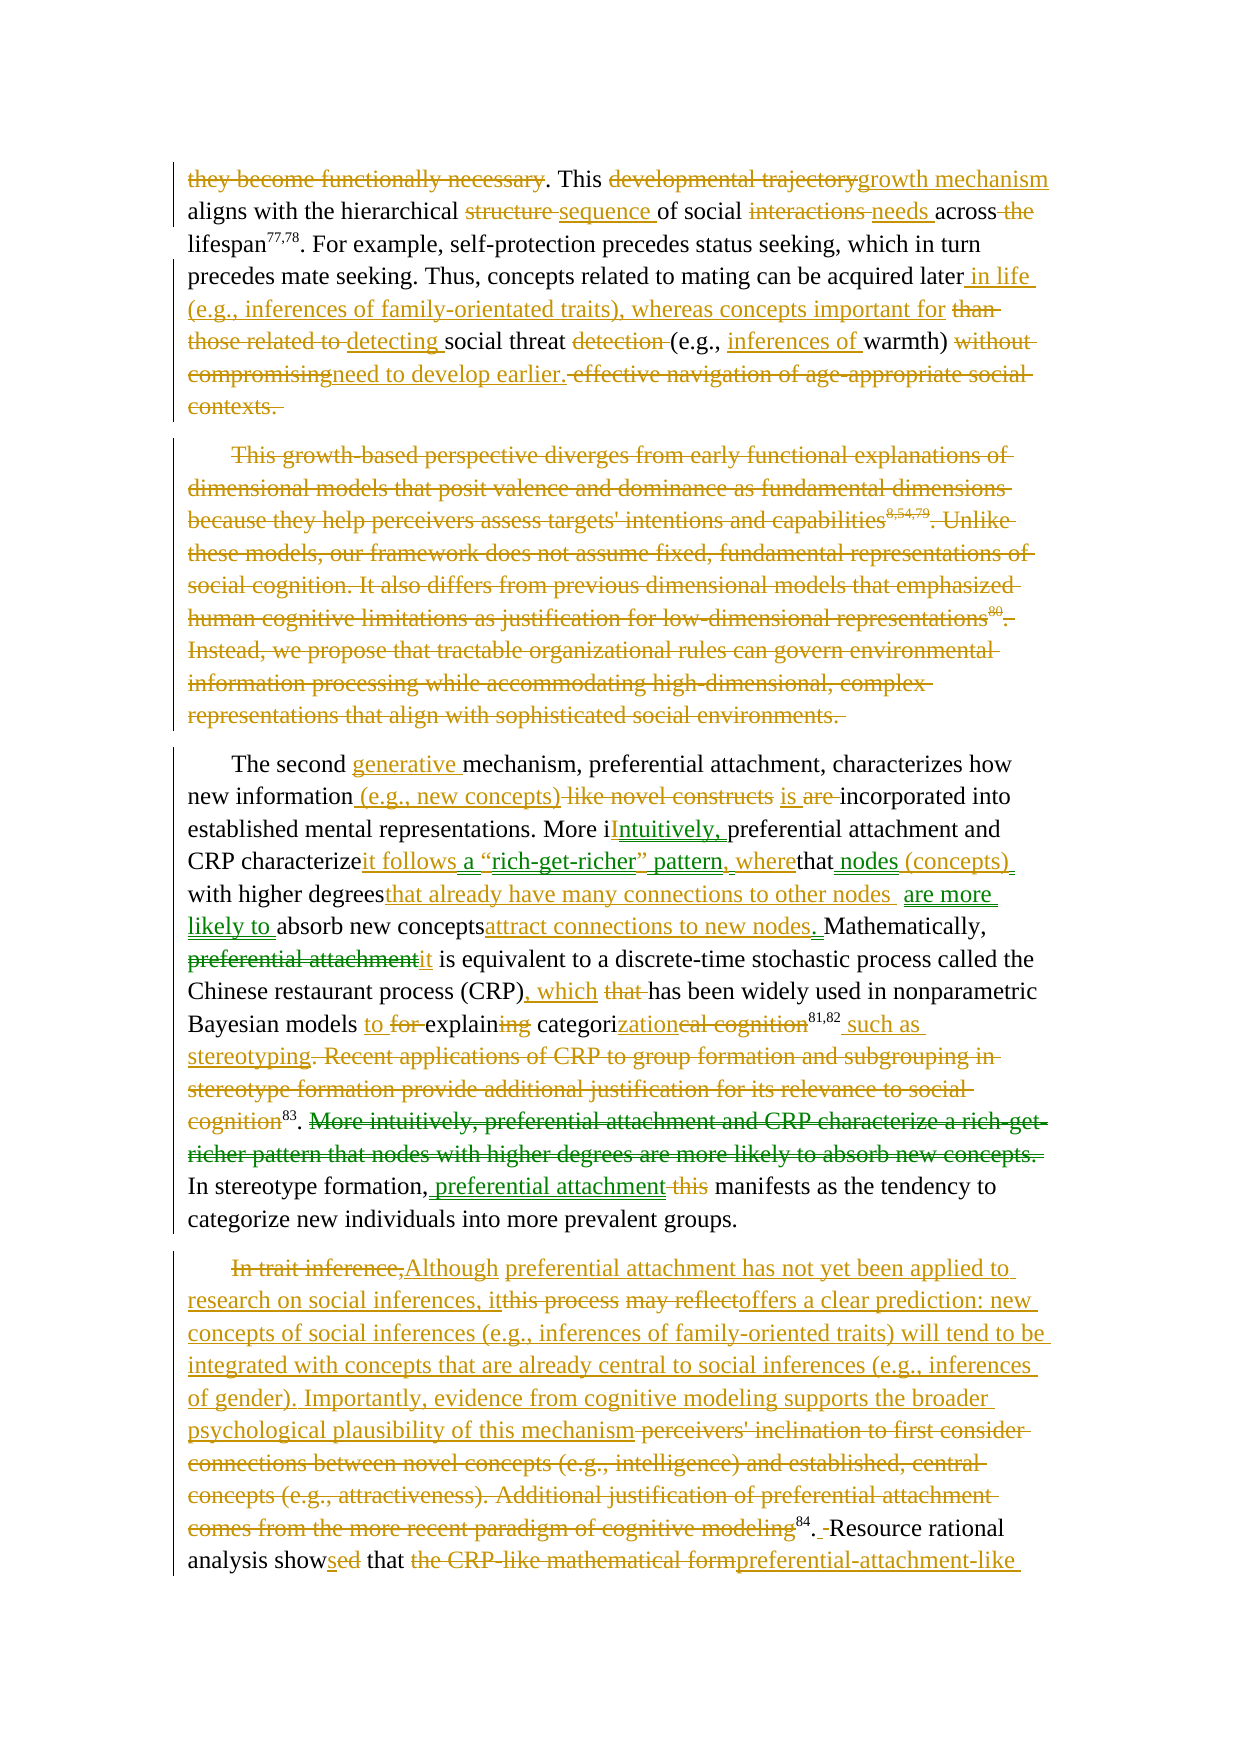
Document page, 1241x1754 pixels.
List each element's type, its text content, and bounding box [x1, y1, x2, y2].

text The second mechanism, preferential attachment, characterizes how new information incorporated into established mental representations. Mathematically, is equivalent to a discrete-time stochastic process called the Chinese restaurant process (CRP) has been widely used in nonparametric Bayesian models explain categori81,8283. In stereotype formation, manifests as the tendency to categorize new individuals into more prevalent groups. [187, 747, 1053, 1234]
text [187, 1251, 1053, 1576]
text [187, 162, 1053, 422]
